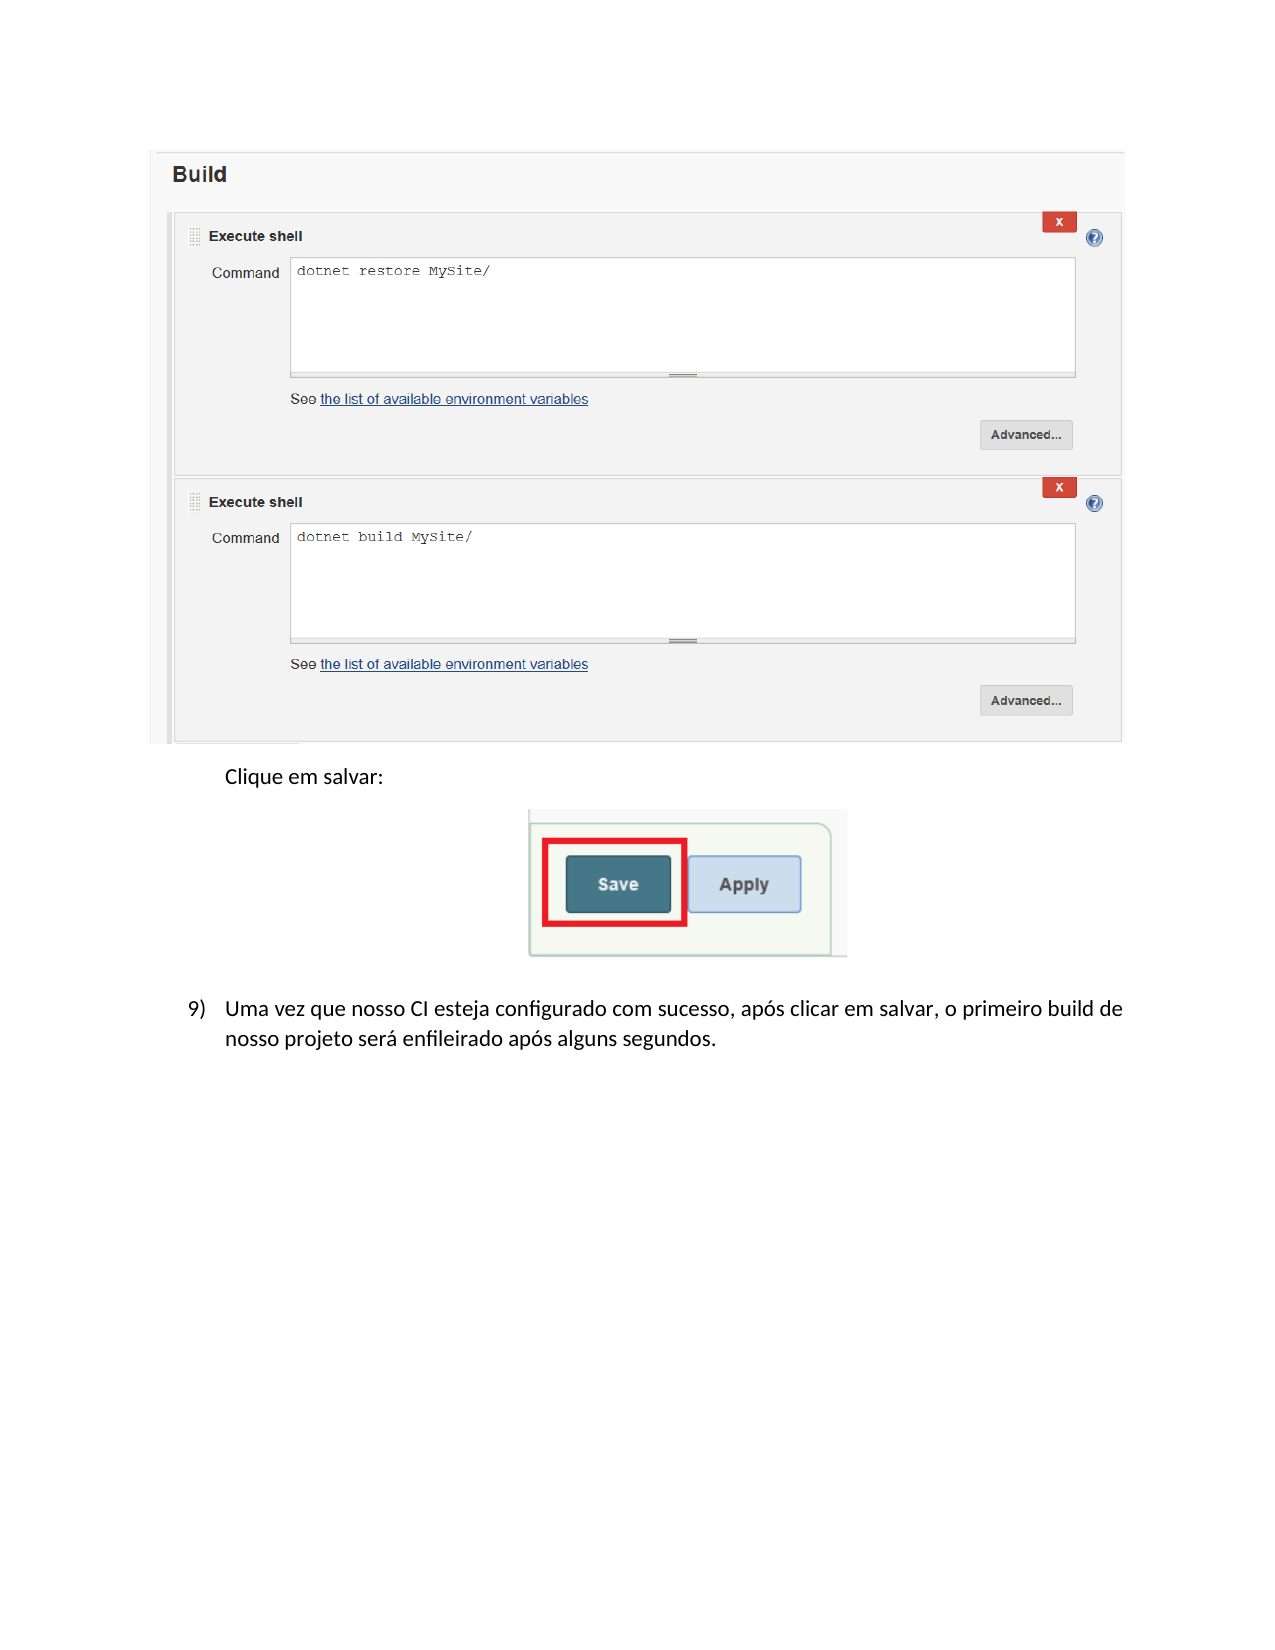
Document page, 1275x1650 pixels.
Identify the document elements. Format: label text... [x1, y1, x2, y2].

picture [150, 150, 1125, 744]
text Clique em salvar: [225, 762, 1125, 790]
picture [502, 809, 848, 976]
list Uma vez que nosso CI esteja configurado com sucesso, após clicar em salvar, o primeiro build de nosso projeto será enfileirado após alguns segundos. [187, 994, 1125, 1053]
